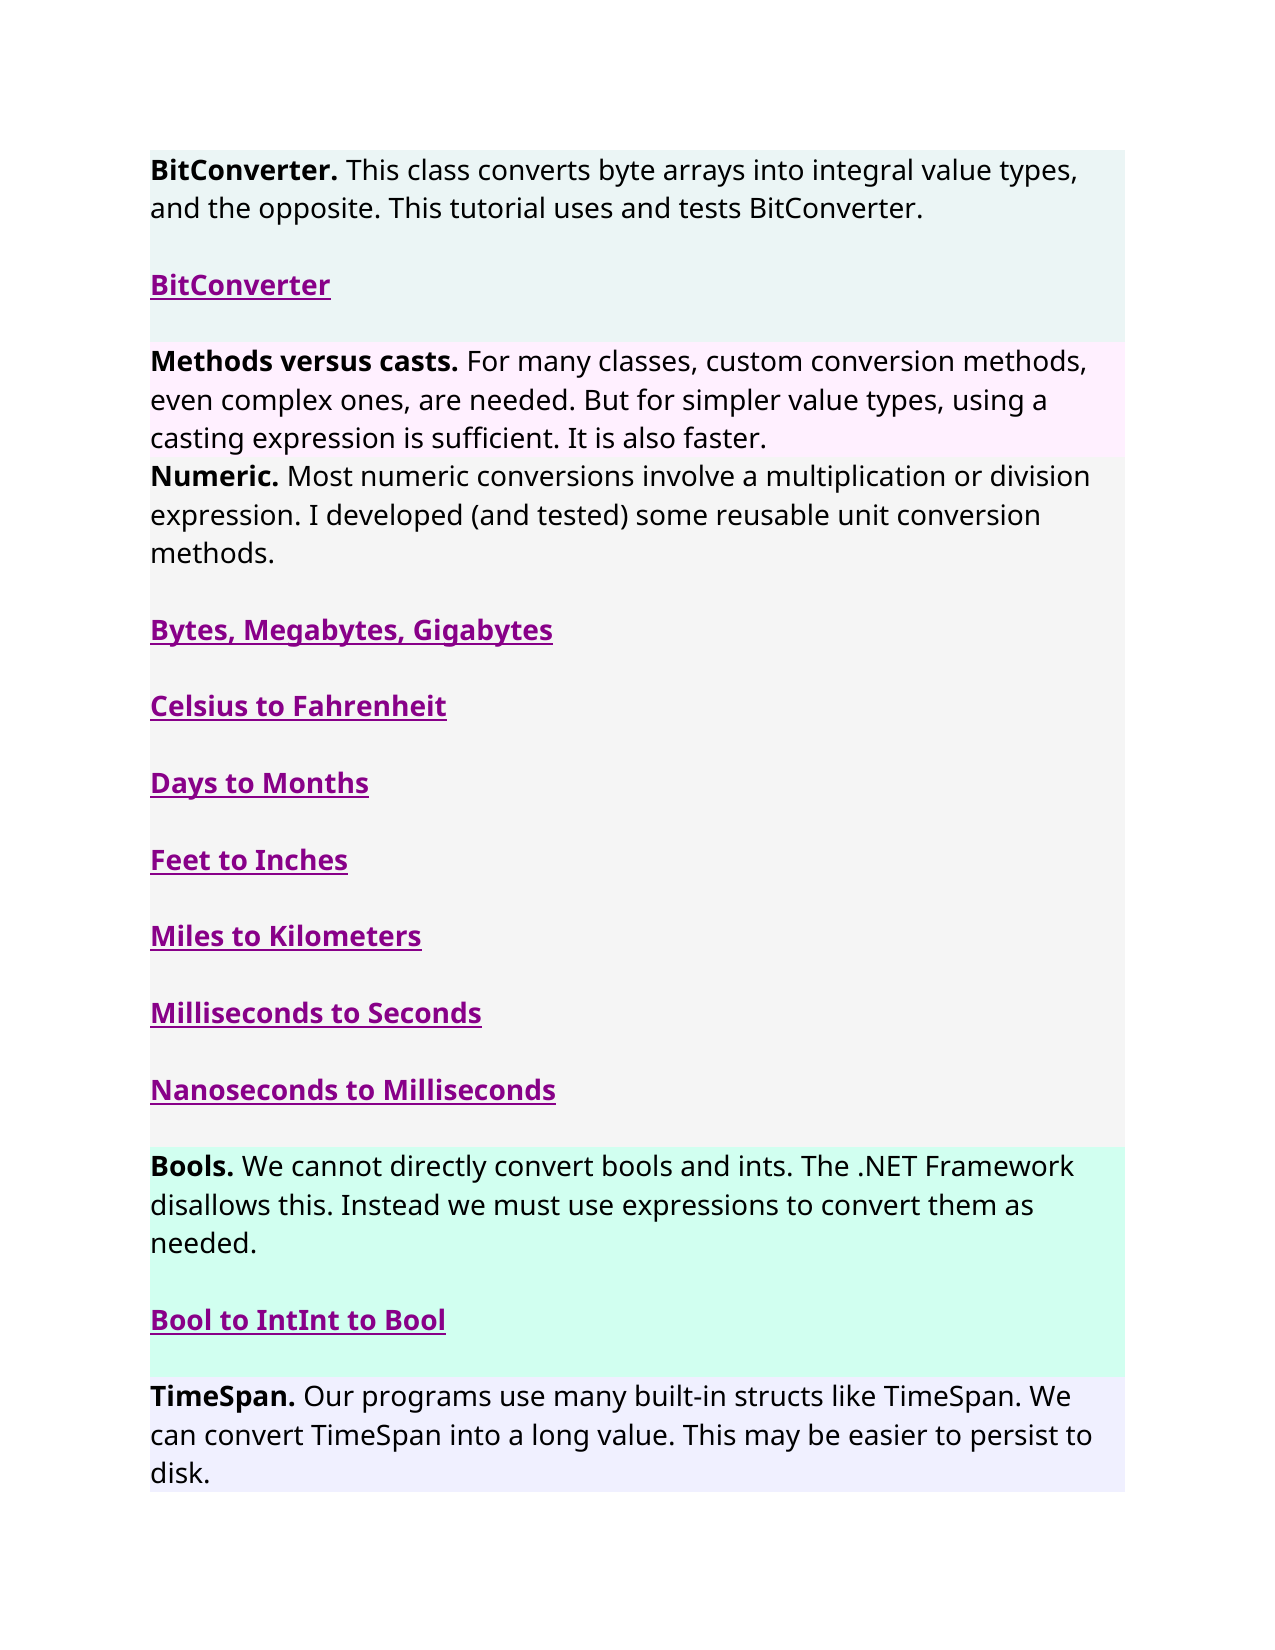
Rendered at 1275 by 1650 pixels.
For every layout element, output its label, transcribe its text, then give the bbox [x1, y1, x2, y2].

text Days to Months [150, 763, 1125, 802]
text BitConverter [150, 265, 1125, 303]
text Bools. We cannot directly convert bools and ints. The .NET Framework disallows this. Instead we must use expressions to convert them as needed. [150, 1147, 1125, 1262]
text BitConverter. This class converts byte arrays into integral value types, and the opposite. This tutorial uses and tests BitConverter. [150, 150, 1125, 227]
text Feet to Inches [150, 840, 1125, 878]
text Celsius to Fahrenheit [150, 687, 1125, 725]
text Nanoseconds to Milliseconds [150, 1070, 1125, 1108]
text Miles to Kilometers [150, 917, 1125, 955]
text Methods versus casts. For many classes, custom conversion methods, even complex ones, are needed. But for simpler value types, using a casting expression is sufficient. It is also faster. [150, 342, 1125, 457]
text TimeSpan. Our programs use many built-in structs like TimeSpan. We can convert TimeSpan into a long value. This may be easier to persist to disk. [150, 1377, 1125, 1492]
text Bytes, Megabytes, Gigabytes [150, 610, 1125, 648]
text Milliseconds to Seconds [150, 993, 1125, 1032]
text Bool to IntInt to Bool [150, 1300, 1125, 1338]
text Numeric. Most numeric conversions involve a multiplication or division expression. I developed (and tested) some reusable unit conversion methods. [150, 457, 1125, 572]
